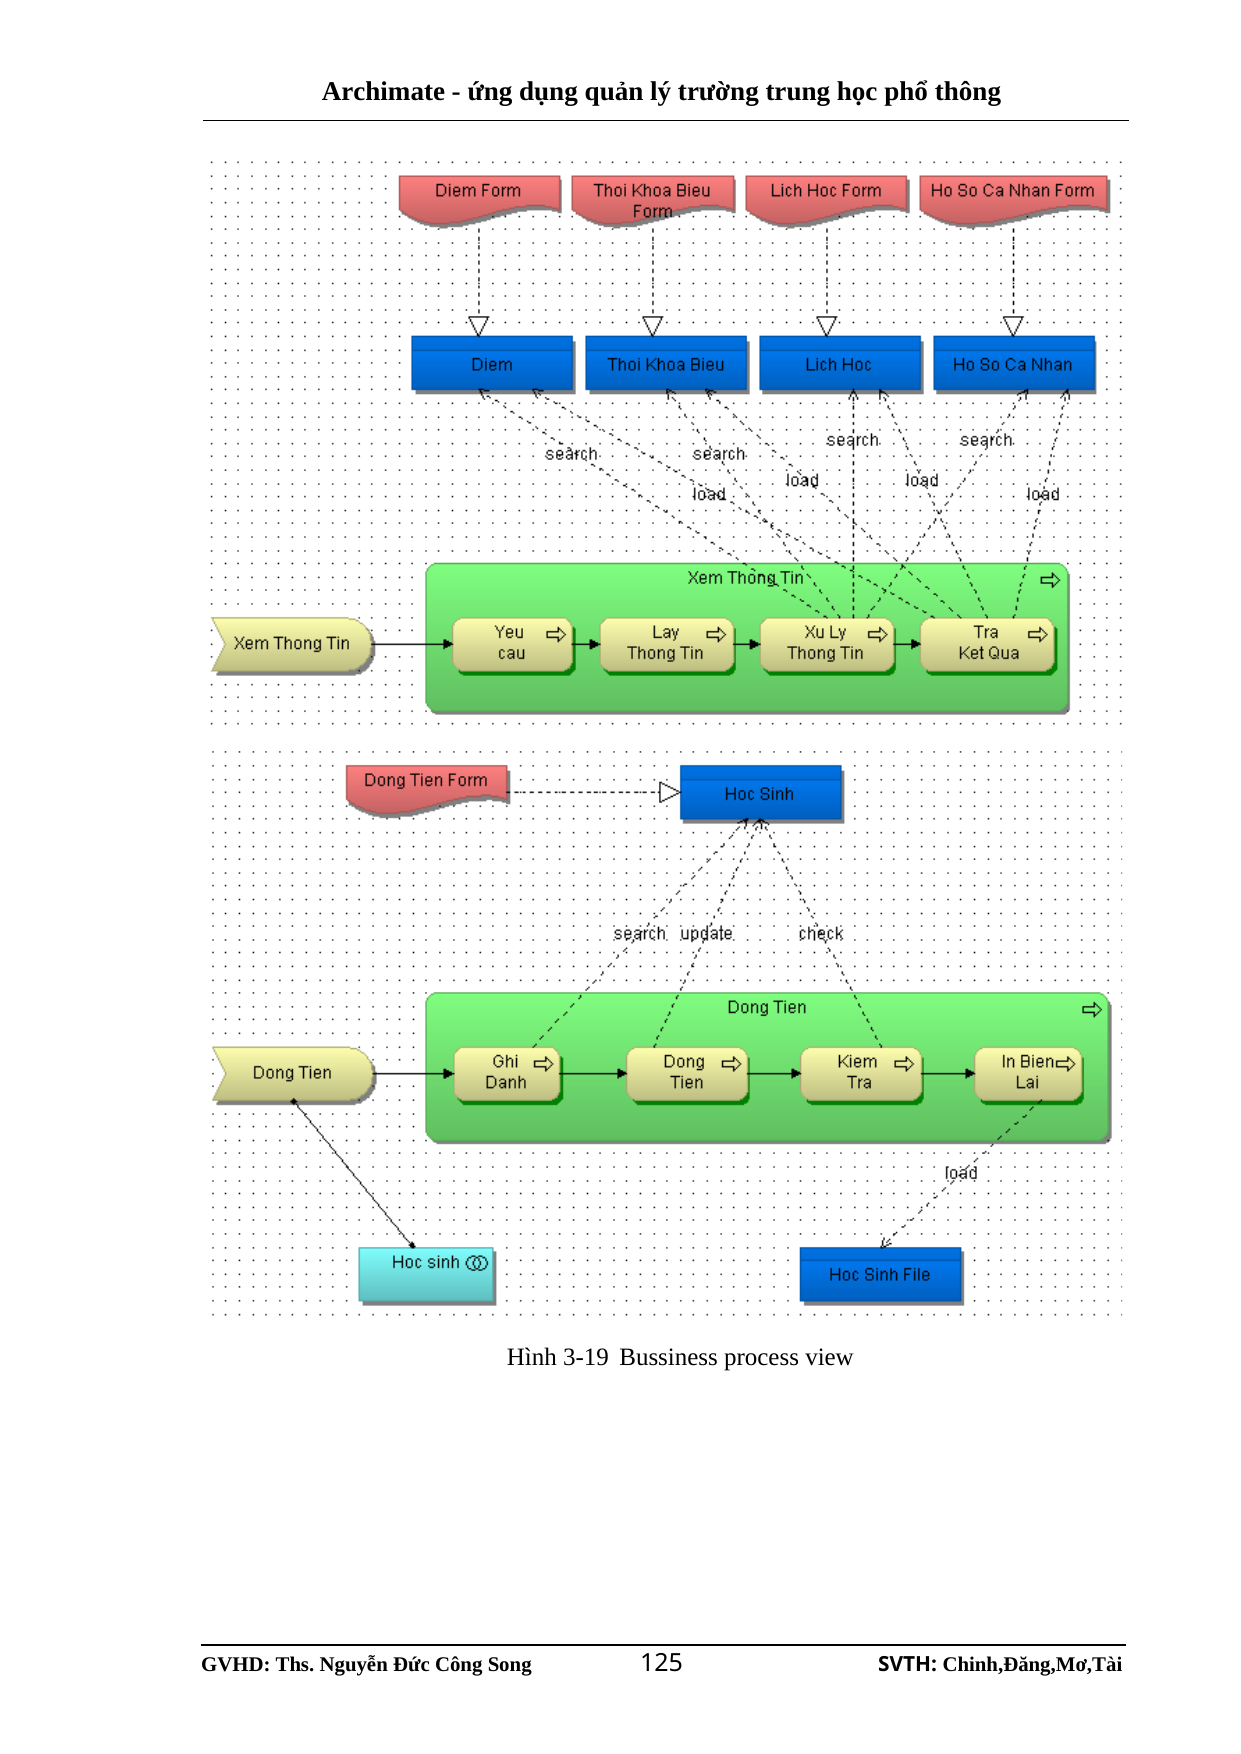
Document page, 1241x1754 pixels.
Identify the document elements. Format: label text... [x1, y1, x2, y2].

picture [200, 750, 1123, 1317]
text Bussiness process view [238, 1342, 1122, 1371]
picture [200, 159, 1123, 726]
